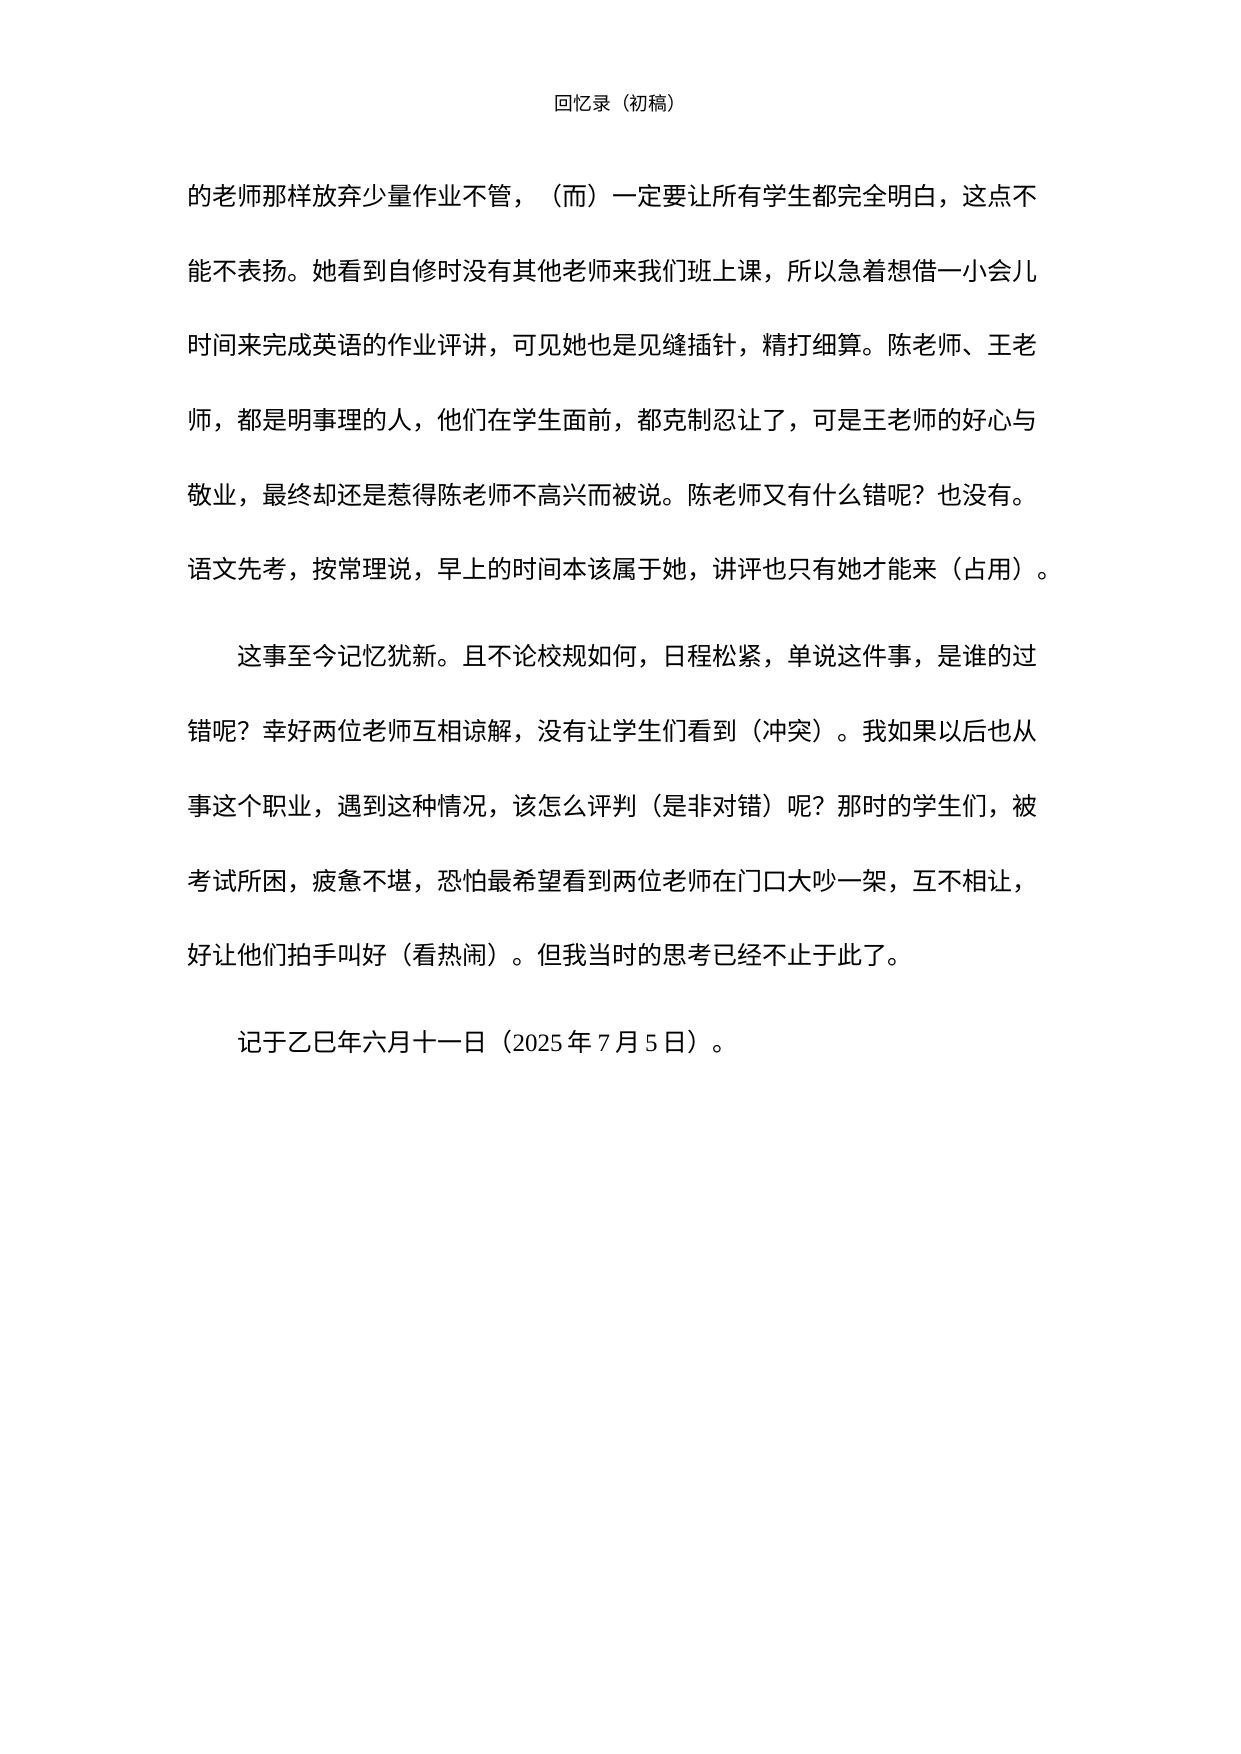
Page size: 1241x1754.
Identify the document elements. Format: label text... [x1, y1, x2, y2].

text 记于乙巳年六月十一日（2025年7月5日）。 [187, 1008, 1053, 1073]
text 这事至今记忆犹新。且不论校规如何，日程松紧，单说这件事，是谁的过错呢？幸好两位老师互相谅解，没有让学生们看到（冲突）。我如果以后也从事这个职业，遇到这种情况，该怎么评判（是非对错）呢？那时的学生们，被考试所困，疲惫不堪，恐怕最希望看到两位老师在门口大吵一架，互不相让，好让他们拍手叫好（看热闹）。但我当时的思考已经不止于此了。 [187, 622, 1053, 986]
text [187, 162, 1053, 600]
